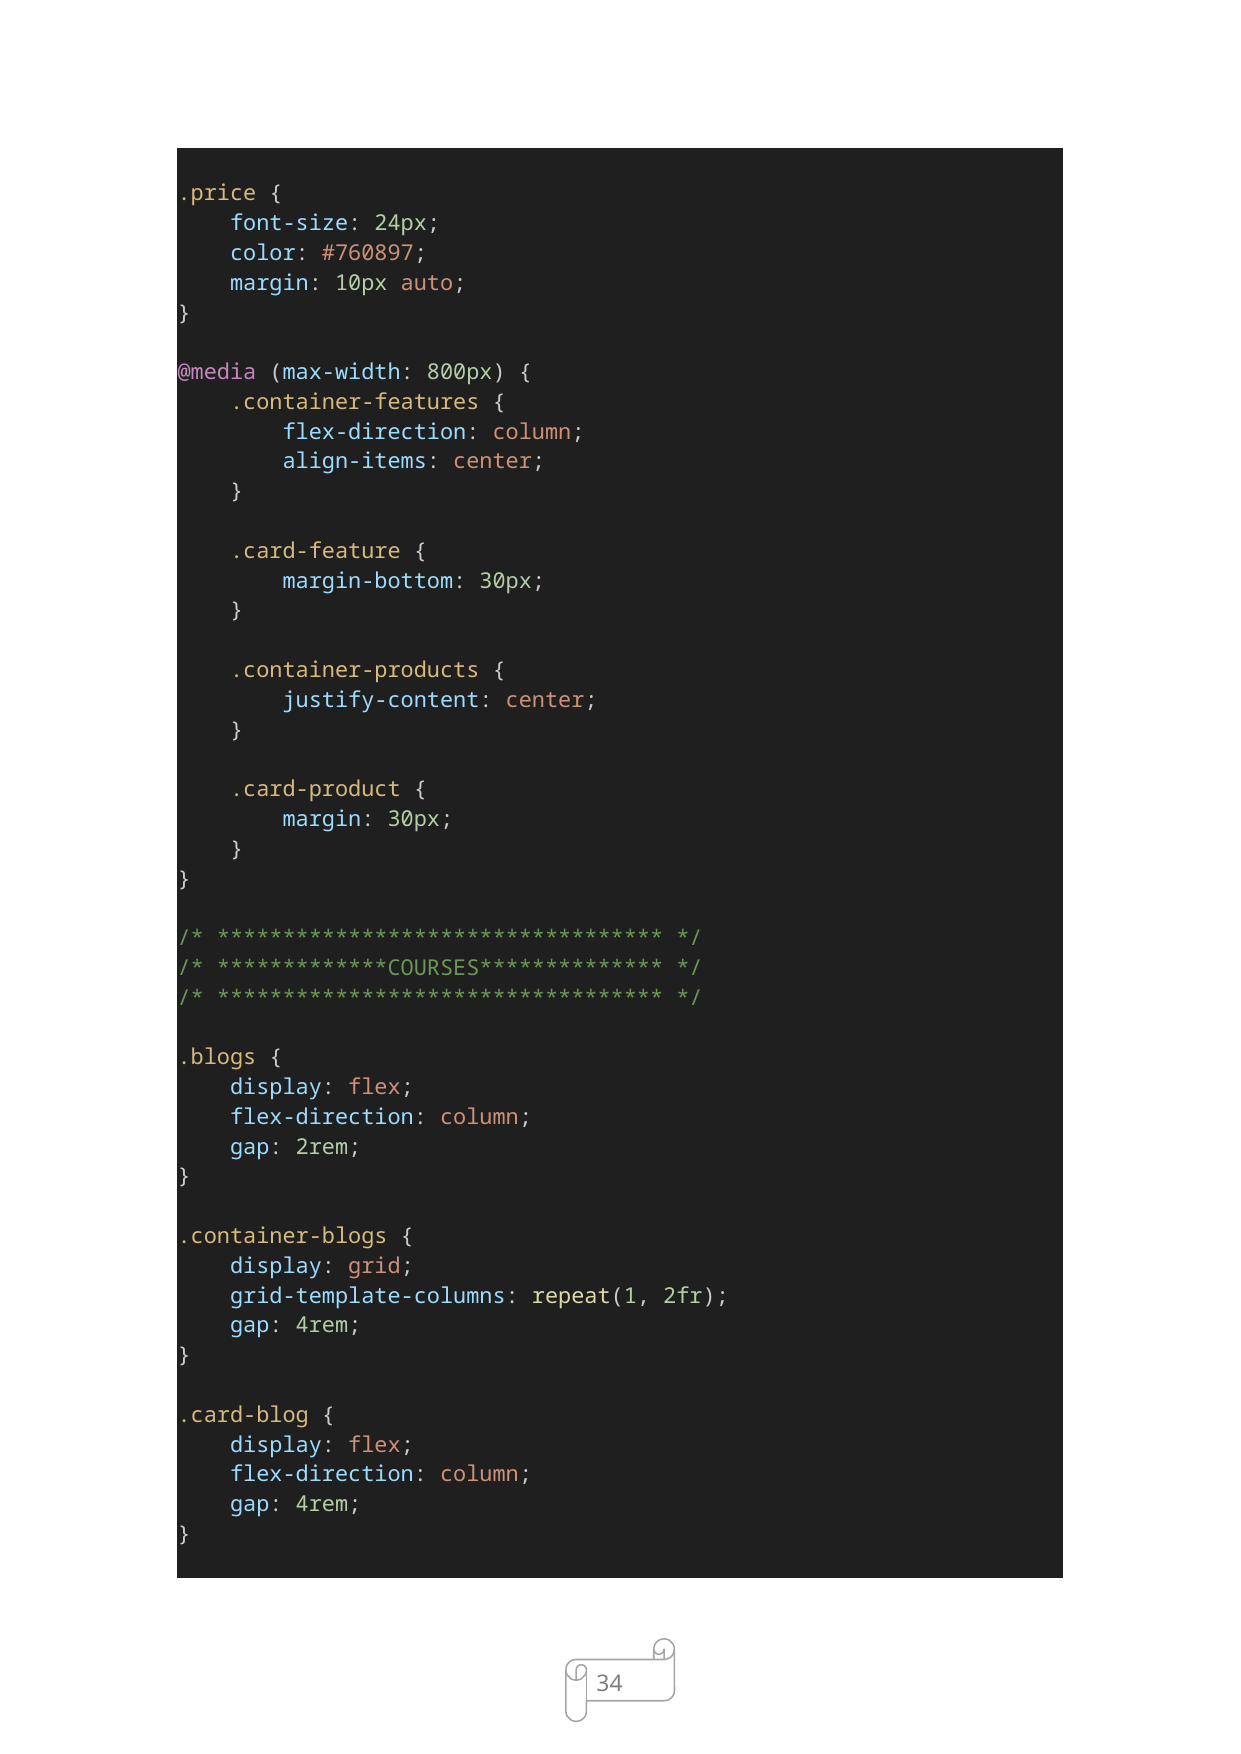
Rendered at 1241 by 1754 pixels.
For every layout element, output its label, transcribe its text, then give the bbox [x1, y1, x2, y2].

text align-items: center; [177, 446, 1063, 475]
text display: flex; [177, 1429, 1063, 1458]
text margin: 30px; [177, 803, 1063, 833]
text .container-products { [177, 654, 1063, 684]
text gap: 2rem; [177, 1131, 1063, 1161]
text } [177, 1339, 1063, 1369]
text font-size: 24px; [177, 207, 1063, 237]
text .card-blog { [177, 1399, 1063, 1429]
text .card-product { [177, 773, 1063, 803]
text grid-template-columns: repeat(1, 2fr); [177, 1280, 1063, 1309]
text } [177, 1518, 1063, 1548]
text } [177, 863, 1063, 892]
text .container-features { [177, 386, 1063, 416]
text flex-direction: column; [177, 416, 1063, 446]
text display: grid; [177, 1250, 1063, 1280]
text } [177, 475, 1063, 505]
text @media (max-width: 800px) { [177, 356, 1063, 386]
text } [177, 714, 1063, 743]
text .blogs { [177, 1041, 1063, 1071]
text } [177, 297, 1063, 326]
text gap: 4rem; [177, 1488, 1063, 1518]
text } [177, 1161, 1063, 1190]
text color: #760897; [177, 237, 1063, 267]
text .container-blogs { [177, 1220, 1063, 1250]
text } [177, 833, 1063, 863]
text /* ********************************** */ [177, 982, 1063, 1012]
text .card-feature { [177, 535, 1063, 565]
text .price { [177, 177, 1063, 207]
text margin: 10px auto; [177, 267, 1063, 297]
text flex-direction: column; [177, 1458, 1063, 1488]
text margin-bottom: 30px; [177, 565, 1063, 594]
text /* ********************************** */ [177, 922, 1063, 952]
text gap: 4rem; [177, 1309, 1063, 1339]
text justify-content: center; [177, 684, 1063, 714]
text } [177, 594, 1063, 624]
text /* *************COURSES************** */ [177, 952, 1063, 982]
text flex-direction: column; [177, 1101, 1063, 1131]
text display: flex; [177, 1071, 1063, 1101]
